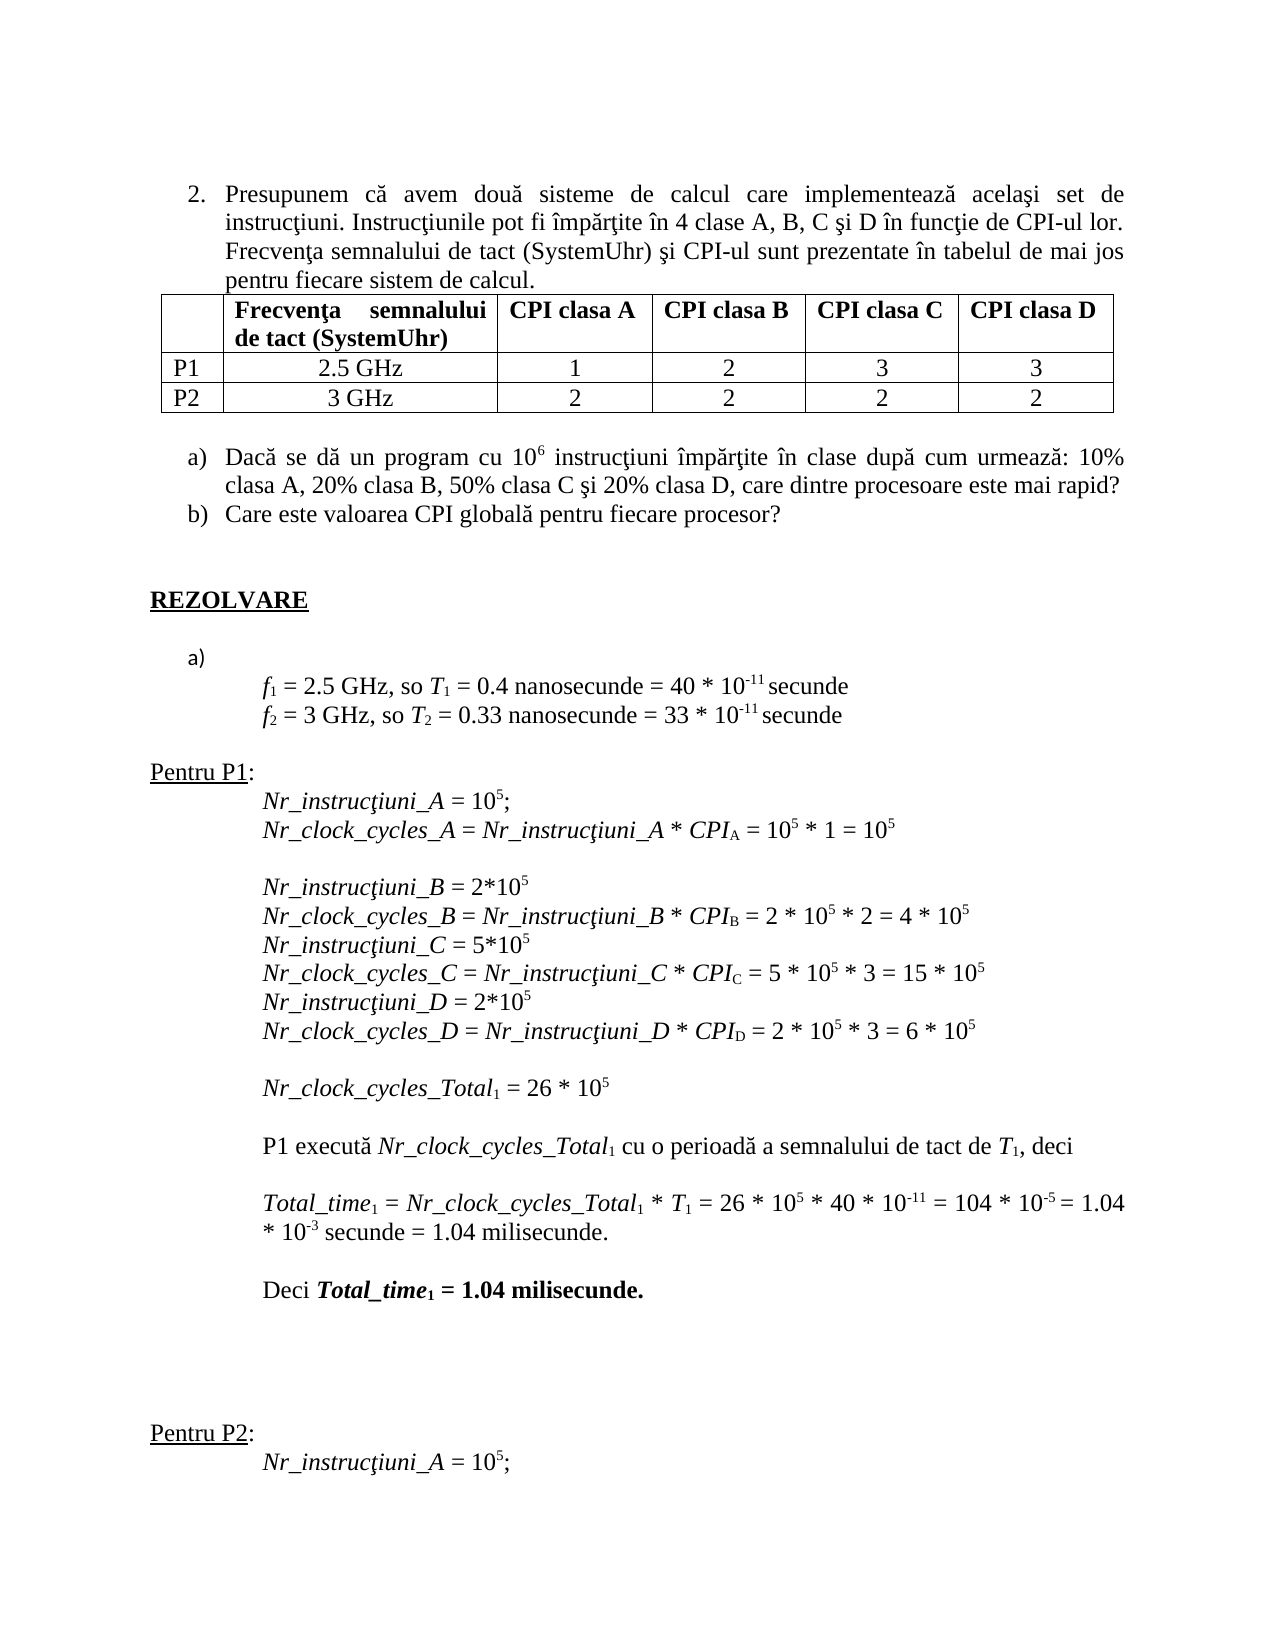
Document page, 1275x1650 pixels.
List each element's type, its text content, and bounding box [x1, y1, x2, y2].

table_cell P1 [162, 353, 223, 382]
table_cell 3 [959, 353, 1113, 382]
table_header Frecvenţa semnalului de tact (SystemUhr) [224, 295, 497, 352]
table_header [162, 295, 223, 352]
text f2 = 3 GHz, so T2 = 0.33 nanosecunde = 33 * 10-11 secunde [262, 700, 1125, 728]
text P1 execută Nr_clock_cycles_Total1 cu o perioadă a semnalului de tact de T1, deci [262, 1131, 1125, 1160]
text Nr_instrucţiuni_C = 5*105 [262, 930, 1125, 958]
text Total_time1 = Nr_clock_cycles_Total1 * T1 = 26 * 105 * 40 * 10-11 = 104 * 10-5 = 1.04 * 10-3 secunde = 1.04 milisecunde. [262, 1188, 1125, 1246]
table_header CPI clasa C [806, 295, 958, 352]
text Nr_clock_cycles_D = Nr_instrucţiuni_D * CPID = 2 * 105 * 3 = 6 * 105 [262, 1016, 1125, 1045]
list Presupunem că avem două sisteme de calcul care implementează acelaşi set de instrucţiuni. Instrucţiunile pot fi împărţite în 4 clase A, B, C şi D în funcţie de CPI-ul lor. Frecvenţa semnalului de tact (SystemUhr) şi CPI-ul sunt prezentate în tabelul de mai jos pentru fiecare sistem de calcul. [187, 179, 1125, 294]
table_cell 3 GHz [224, 383, 497, 412]
text Nr_clock_cycles_A = Nr_instrucţiuni_A * CPIA = 105 * 1 = 105 [262, 815, 1125, 843]
table_cell 2 [806, 383, 958, 412]
list Dacă se dă un program cu 106 instrucţiuni împărţite în clase după cum urmează: 10% clasa A, 20% clasa B, 50% clasa C şi 20% clasa D, care dintre procesoare este mai rapid? [187, 442, 1125, 499]
text Nr_clock_cycles_C = Nr_instrucţiuni_C * CPIC = 5 * 105 * 3 = 15 * 105 [262, 958, 1125, 987]
table_cell 3 [806, 353, 958, 382]
text Nr_instrucţiuni_A = 105; [262, 786, 1125, 815]
table_cell 2 [959, 383, 1113, 412]
text Pentru P1: [150, 757, 1125, 786]
table_cell 2.5 GHz [224, 353, 497, 382]
text Deci Total_time1 = 1.04 milisecunde. [262, 1275, 1125, 1303]
table_cell 2 [498, 383, 652, 412]
text Nr_clock_cycles_Total1 = 26 * 105 [262, 1073, 1125, 1102]
table_header CPI clasa B [653, 295, 805, 352]
text Nr_instrucţiuni_A = 105; [262, 1447, 1125, 1476]
table_cell P2 [162, 383, 223, 412]
text Nr_instrucţiuni_D = 2*105 [262, 987, 1125, 1016]
text f1 = 2.5 GHz, so T1 = 0.4 nanosecunde = 40 * 10-11 secunde [262, 671, 1125, 700]
text Nr_instrucţiuni_B = 2*105 [262, 872, 1125, 901]
text Pentru P2: [150, 1418, 1125, 1447]
table_cell 2 [653, 353, 805, 382]
list Care este valoarea CPI globală pentru fiecare procesor? [187, 499, 1125, 528]
table_cell 2 [653, 383, 805, 412]
table_cell 1 [498, 353, 652, 382]
text Nr_clock_cycles_B = Nr_instrucţiuni_B * CPIB = 2 * 105 * 2 = 4 * 105 [262, 901, 1125, 930]
text REZOLVARE [150, 585, 1125, 614]
table_header CPI clasa D [959, 295, 1113, 352]
table_header CPI clasa A [498, 295, 652, 352]
